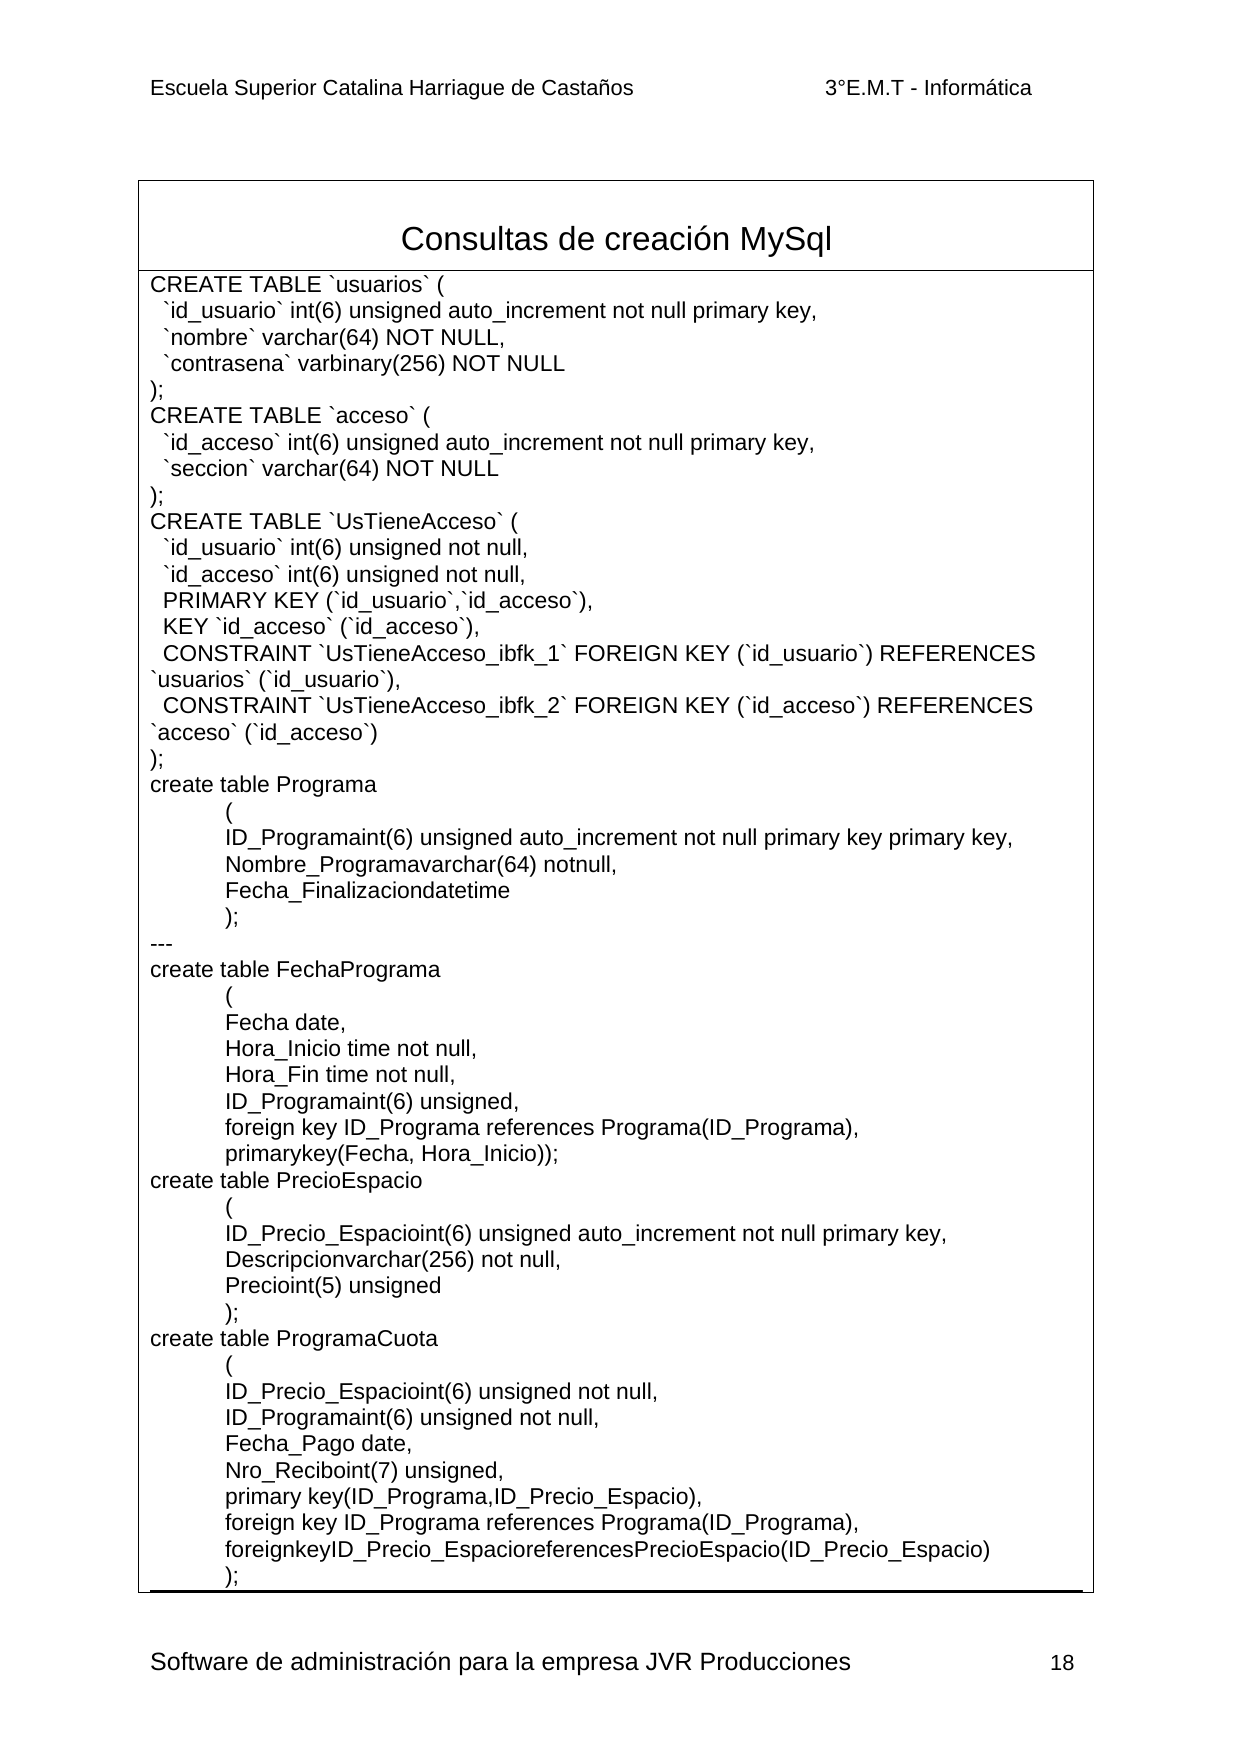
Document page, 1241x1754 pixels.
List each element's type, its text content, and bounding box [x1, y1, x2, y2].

table_header Consultas de creación MySql [139, 181, 1093, 270]
